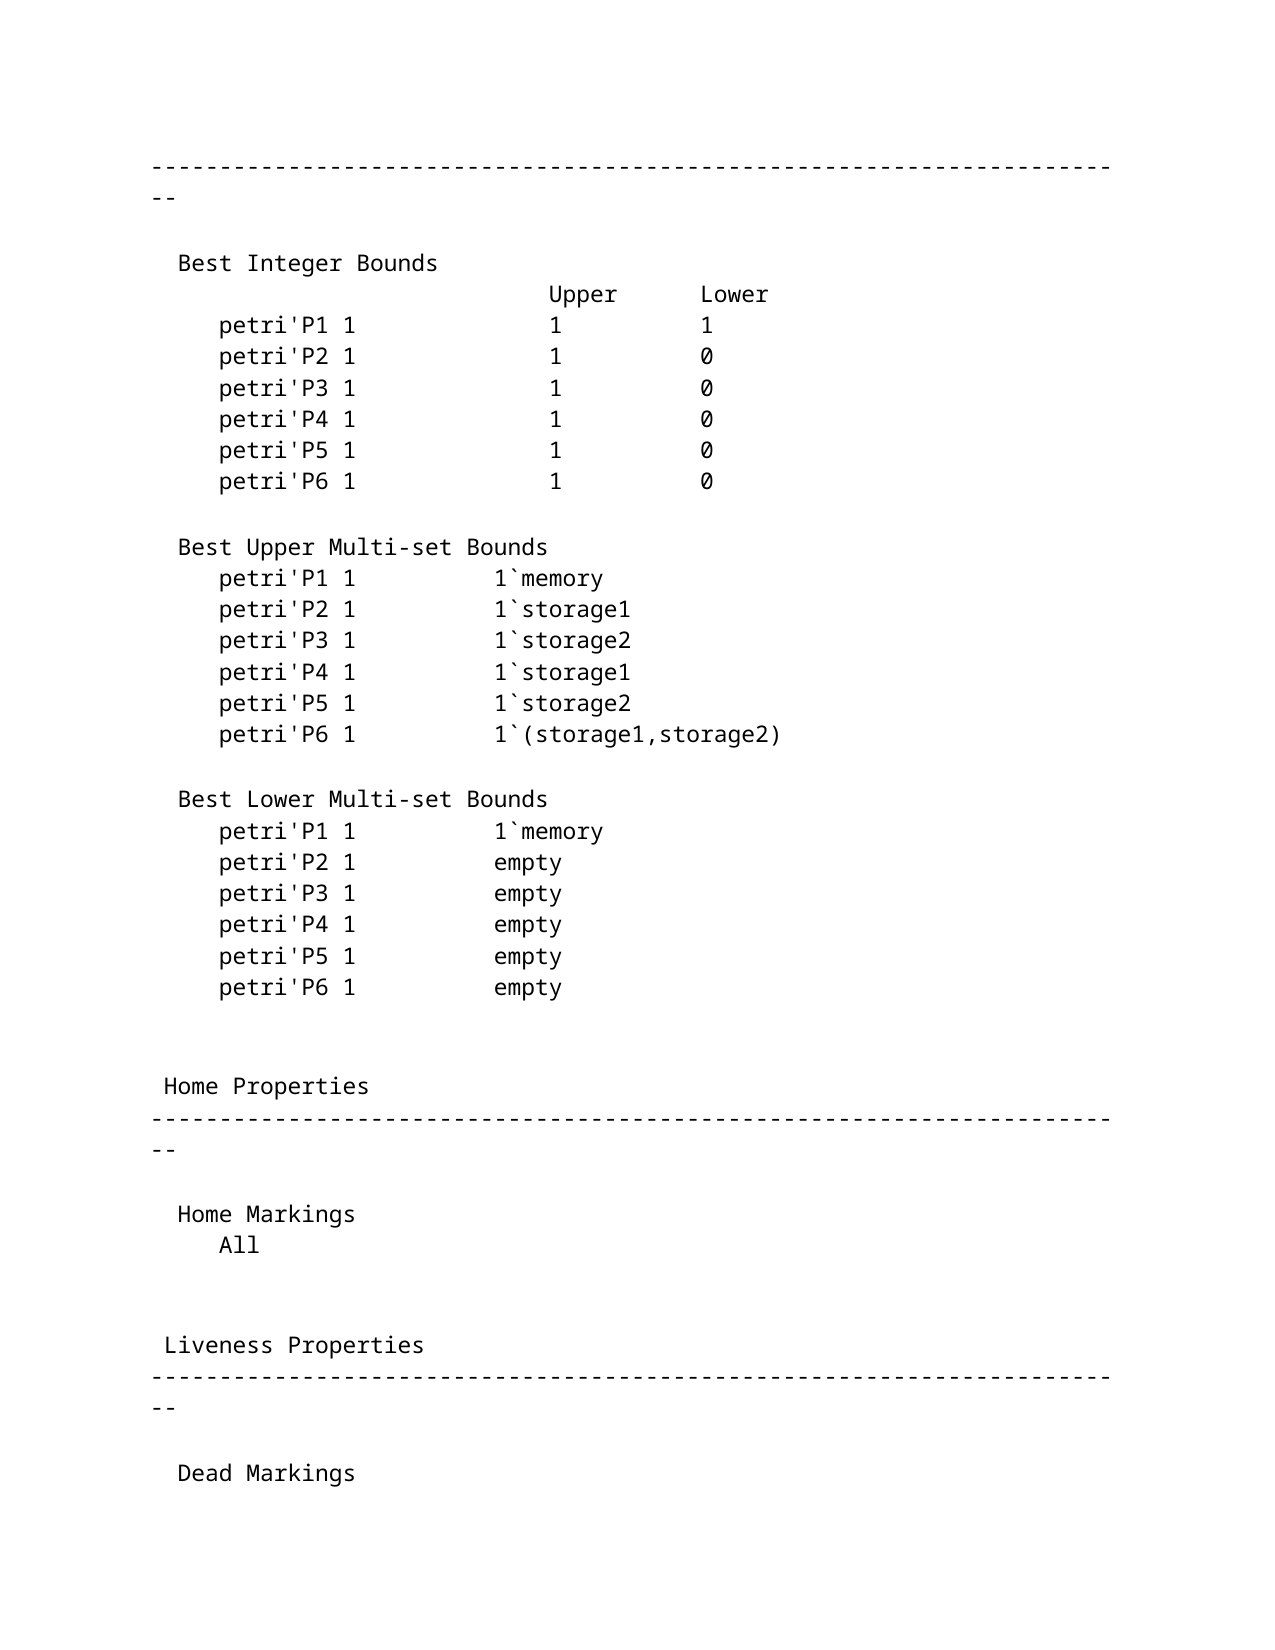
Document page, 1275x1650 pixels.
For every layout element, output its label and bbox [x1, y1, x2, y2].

text [150, 150, 1125, 1488]
